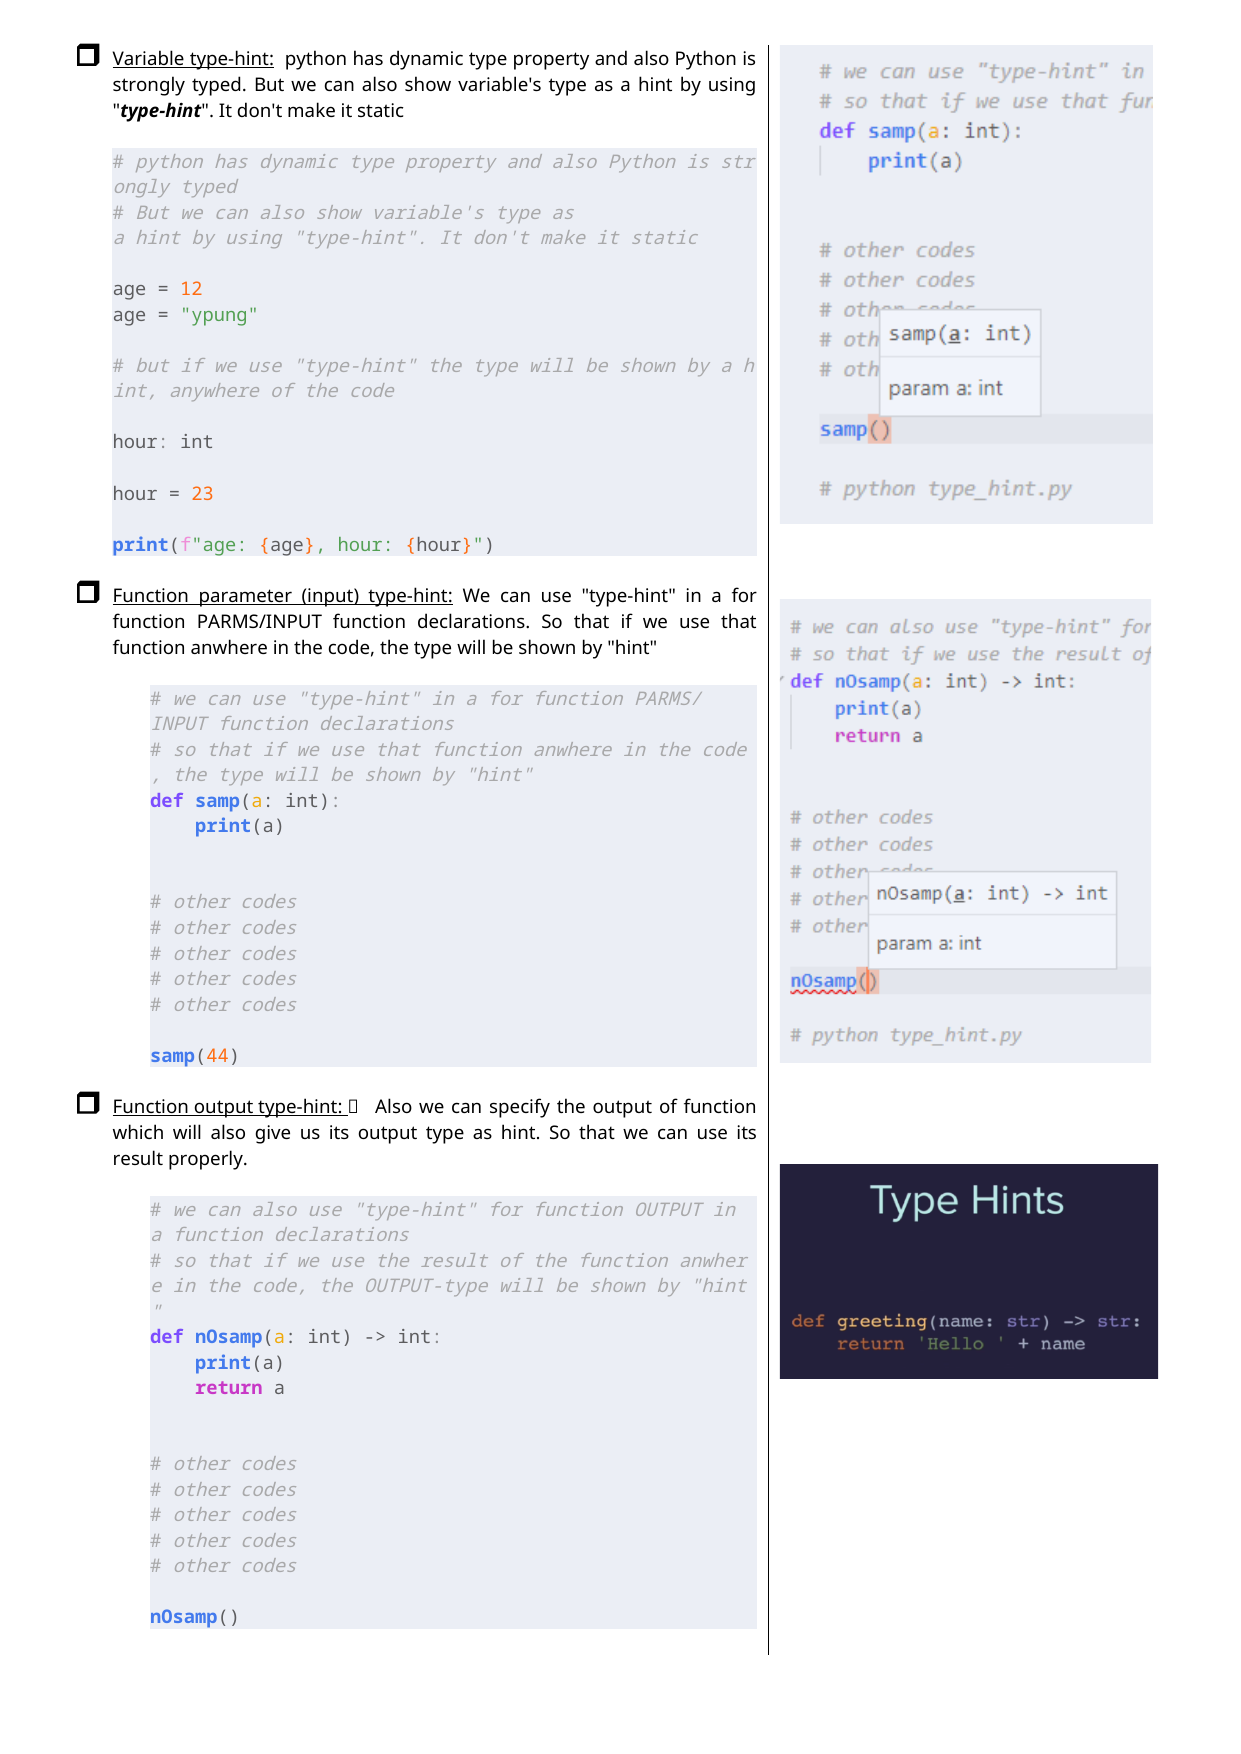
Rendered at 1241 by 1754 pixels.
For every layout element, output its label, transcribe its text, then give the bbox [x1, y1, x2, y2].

table_header [769, 45, 1177, 1655]
picture [779, 599, 1152, 1063]
table_cell Function output type-hint:  Also we can specify the output of function which will also give us its output type as hint. So that we can use its result properly. # we can also use "type-hint" for function OUTPUT in a function declarations # so that if we use the result of the function anwhere in the code, the OUTPUT-type will be shown by "hint" def nOsamp(a: int) -> int: print(a) return a # other codes # other codes # other codes # other codes # other codes nOsamp() [64, 1093, 768, 1655]
table_cell Function parameter (input) type-hint: We can use "type-hint" in a for function PARMS/INPUT function declarations. So that if we use that function anwhere in the code, the type will be shown by "hint" # we can use "type-hint" in a for function PARMS/INPUT function declarations # so that if we use that function anwhere in the code, the type will be shown by "hint" def samp(a: int): print(a) # other codes # other codes # other codes # other codes # other codes samp(44) [64, 582, 768, 1093]
picture [779, 45, 1153, 524]
table_header Variable type-hint: python has dynamic type property and also Python is strongly typed. But we can also show variable's type as a hint by using "type-hint". It don't make it static # python has dynamic type property and also Python is strongly typed # But we can also show variable's type as a hint by using "type-hint". It don't make it static age = 12 age = "ypung" # but if we use "type-hint" the type will be shown by a hint, anywhere of the code hour: int hour = 23 print(f"age: {age}, hour: {hour}") [64, 45, 768, 582]
picture [779, 1164, 1159, 1379]
